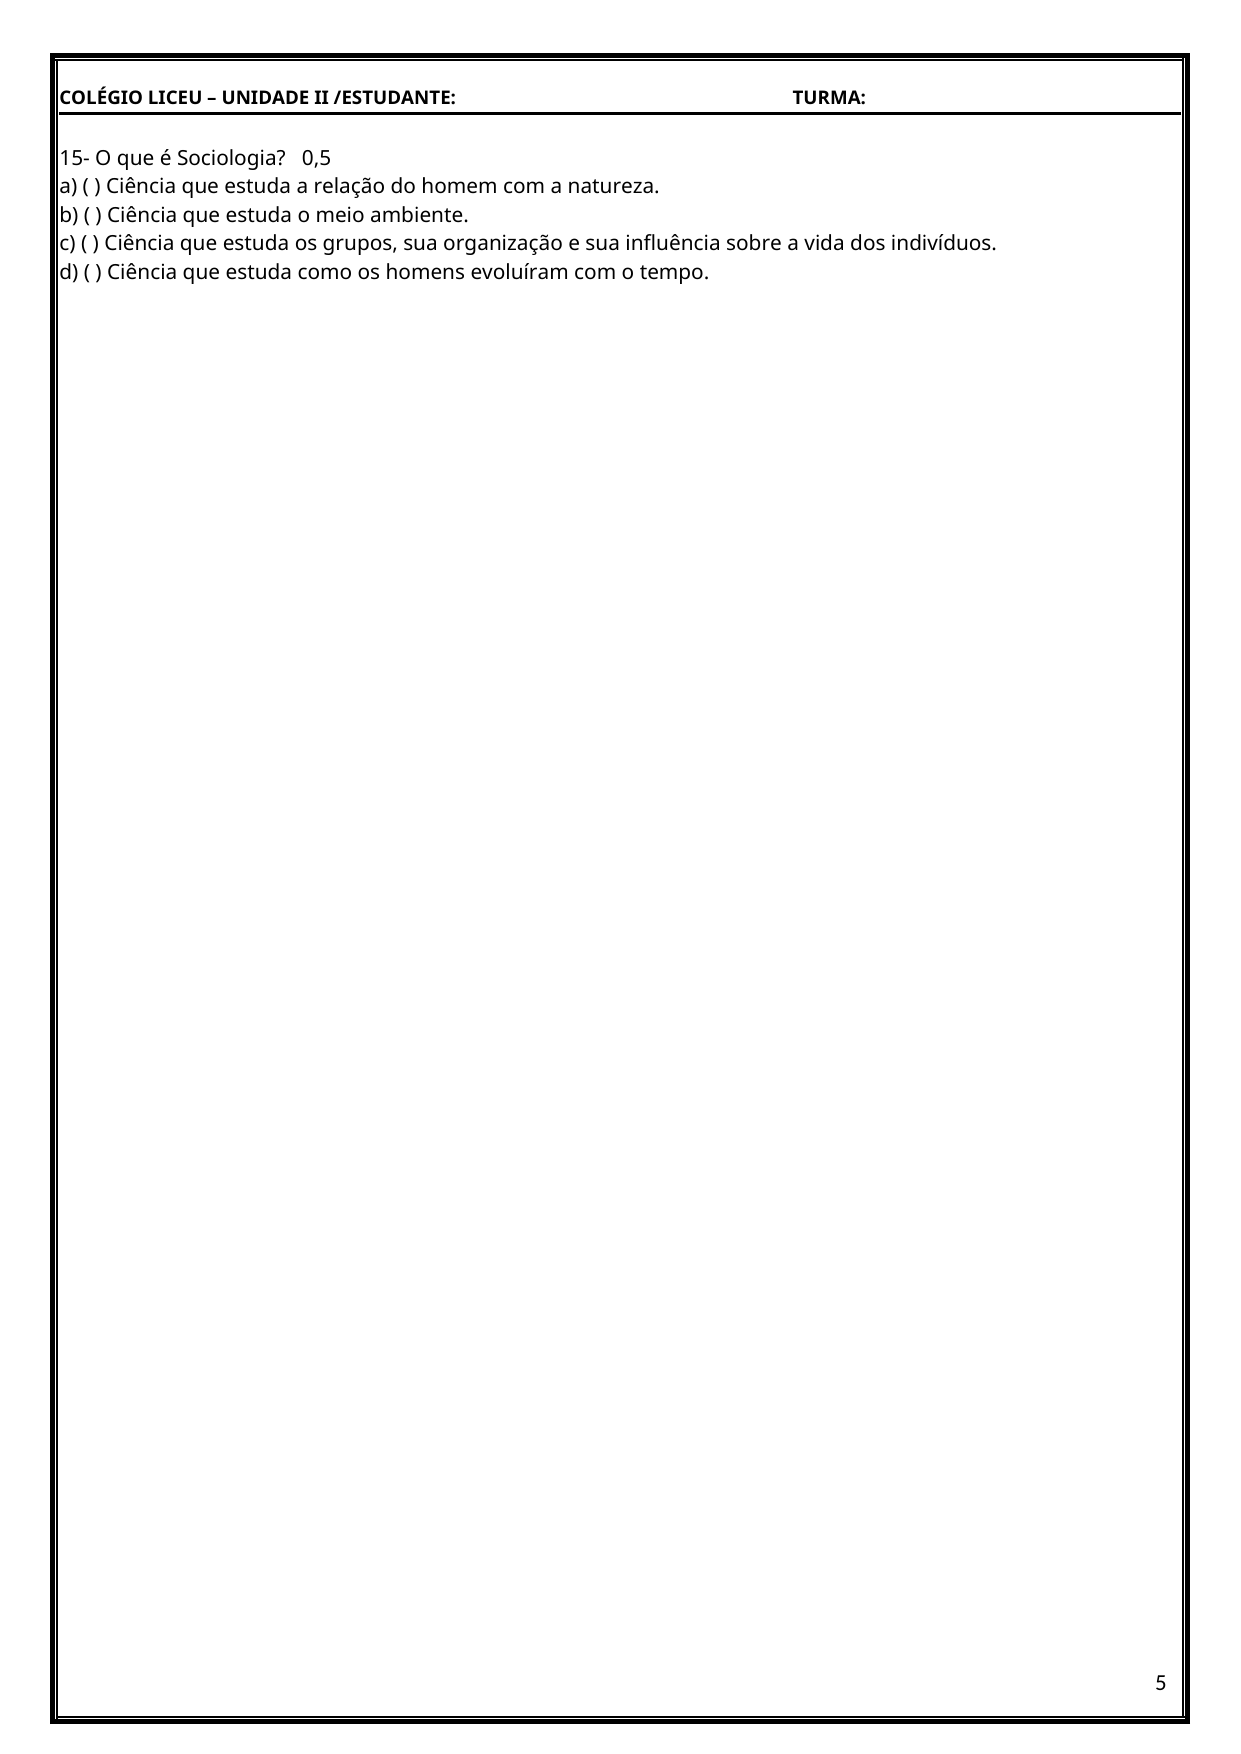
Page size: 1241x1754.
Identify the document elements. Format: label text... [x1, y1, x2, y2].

text d) ( ) Ciência que estuda como os homens evoluíram com o tempo. [59, 257, 1167, 285]
text a) ( ) Ciência que estuda a relação do homem com a natureza. [59, 171, 1167, 200]
text c) ( ) Ciência que estuda os grupos, sua organização e sua influência sobre a vida dos indivíduos. [59, 228, 1167, 257]
text b) ( ) Ciência que estuda o meio ambiente. [59, 200, 1167, 228]
text 15- O que é Sociologia? 0,5 [59, 143, 1167, 171]
